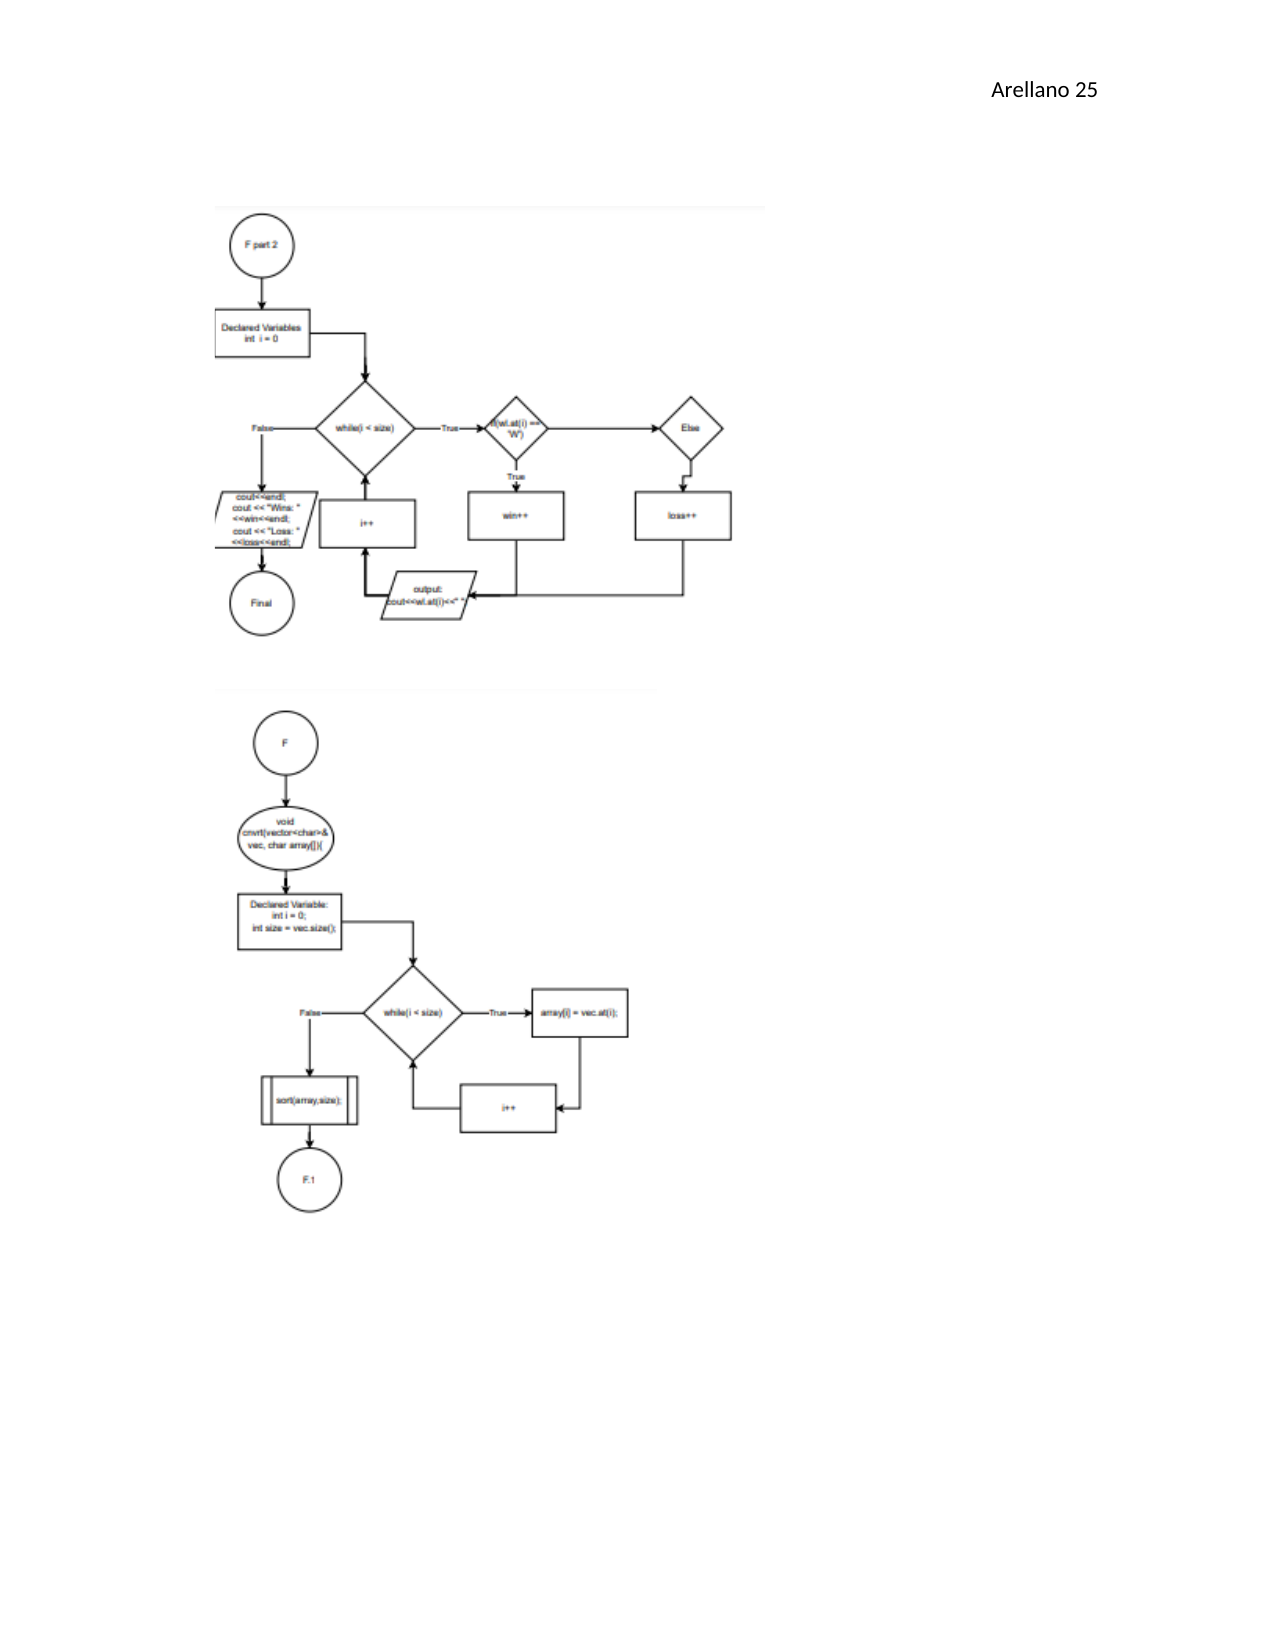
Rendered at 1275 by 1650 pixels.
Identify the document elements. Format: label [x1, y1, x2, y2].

picture [214, 689, 657, 1229]
picture [214, 206, 765, 682]
